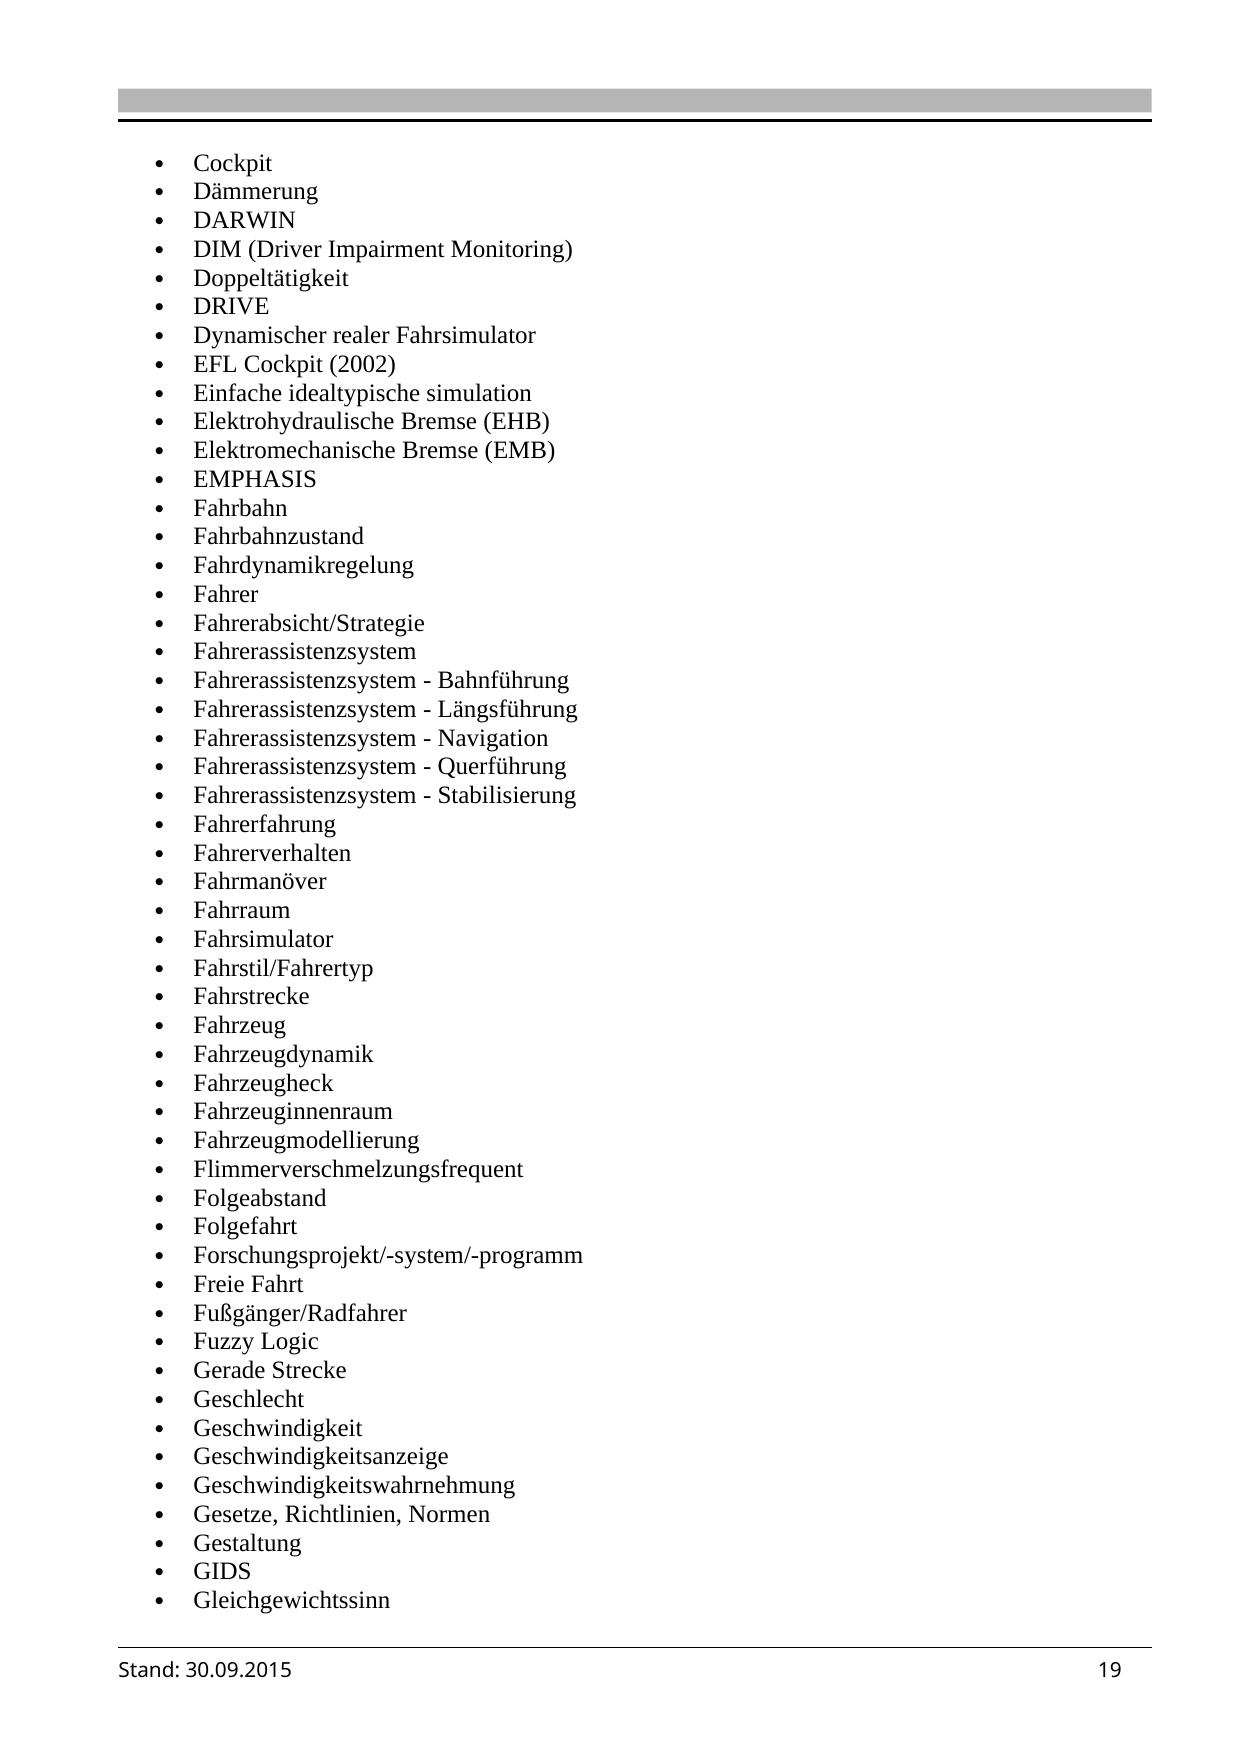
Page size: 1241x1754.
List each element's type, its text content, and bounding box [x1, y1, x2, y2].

list Elektrohydraulische Bremse (EHB) [156, 406, 1152, 435]
list Fahrerassistenzsystem - Stabilisierung [156, 780, 1152, 809]
list Fahrdynamikregelung [156, 550, 1152, 579]
list Cockpit [156, 148, 1152, 176]
list Gleichgewichtssinn [156, 1585, 1152, 1614]
list Folgefahrt [156, 1211, 1152, 1240]
list DRIVE [156, 291, 1152, 320]
list Freie Fahrt [156, 1269, 1152, 1298]
list Fuzzy Logic [156, 1326, 1152, 1355]
list Fahrerassistenzsystem - Längsführung [156, 694, 1152, 723]
list Fahrerabsicht/Strategie [156, 608, 1152, 636]
list Geschlecht [156, 1384, 1152, 1413]
list Fahrbahn [156, 493, 1152, 521]
list Einfache idealtypische simulation [156, 378, 1152, 406]
list Fahrmanöver [156, 866, 1152, 895]
list Flimmerverschmelzungsfrequent [156, 1154, 1152, 1183]
list Gerade Strecke [156, 1355, 1152, 1384]
list EMPHASIS [156, 464, 1152, 493]
list Fahrerverhalten [156, 838, 1152, 866]
list Doppeltätigkeit [156, 263, 1152, 291]
list Dämmerung [156, 176, 1152, 205]
list DARWIN [156, 205, 1152, 234]
list Fahrerassistenzsystem - Bahnführung [156, 665, 1152, 694]
list Fahrsimulator [156, 924, 1152, 953]
list GIDS [156, 1556, 1152, 1585]
list Fahrerassistenzsystem - Querführung [156, 751, 1152, 780]
list Fahrzeuginnenraum [156, 1096, 1152, 1125]
list Fahrerassistenzsystem [156, 636, 1152, 665]
list Geschwindigkeit [156, 1413, 1152, 1441]
list Fahrerfahrung [156, 809, 1152, 838]
list Forschungsprojekt/-system/-programm [156, 1240, 1152, 1269]
list Fahrerassistenzsystem - Navigation [156, 723, 1152, 751]
list Fußgänger/Radfahrer [156, 1298, 1152, 1326]
list Geschwindigkeitsanzeige [156, 1441, 1152, 1470]
list Geschwindigkeitswahrnehmung [156, 1470, 1152, 1499]
list EFL Cockpit (2002) [156, 349, 1152, 378]
list Dynamischer realer Fahrsimulator [156, 320, 1152, 349]
list Fahrer [156, 579, 1152, 608]
list Fahrzeugmodellierung [156, 1125, 1152, 1154]
list Elektromechanische Bremse (EMB) [156, 435, 1152, 464]
list Gesetze, Richtlinien, Normen [156, 1499, 1152, 1528]
list Folgeabstand [156, 1183, 1152, 1211]
list Fahrzeug [156, 1010, 1152, 1039]
list DIM (Driver Impairment Monitoring) [156, 234, 1152, 263]
list Fahrstil/Fahrertyp [156, 953, 1152, 981]
list Fahrbahnzustand [156, 521, 1152, 550]
list Fahrraum [156, 895, 1152, 924]
list Gestaltung [156, 1528, 1152, 1556]
list Fahrzeugdynamik [156, 1039, 1152, 1068]
list Fahrzeugheck [156, 1068, 1152, 1096]
list Fahrstrecke [156, 981, 1152, 1010]
